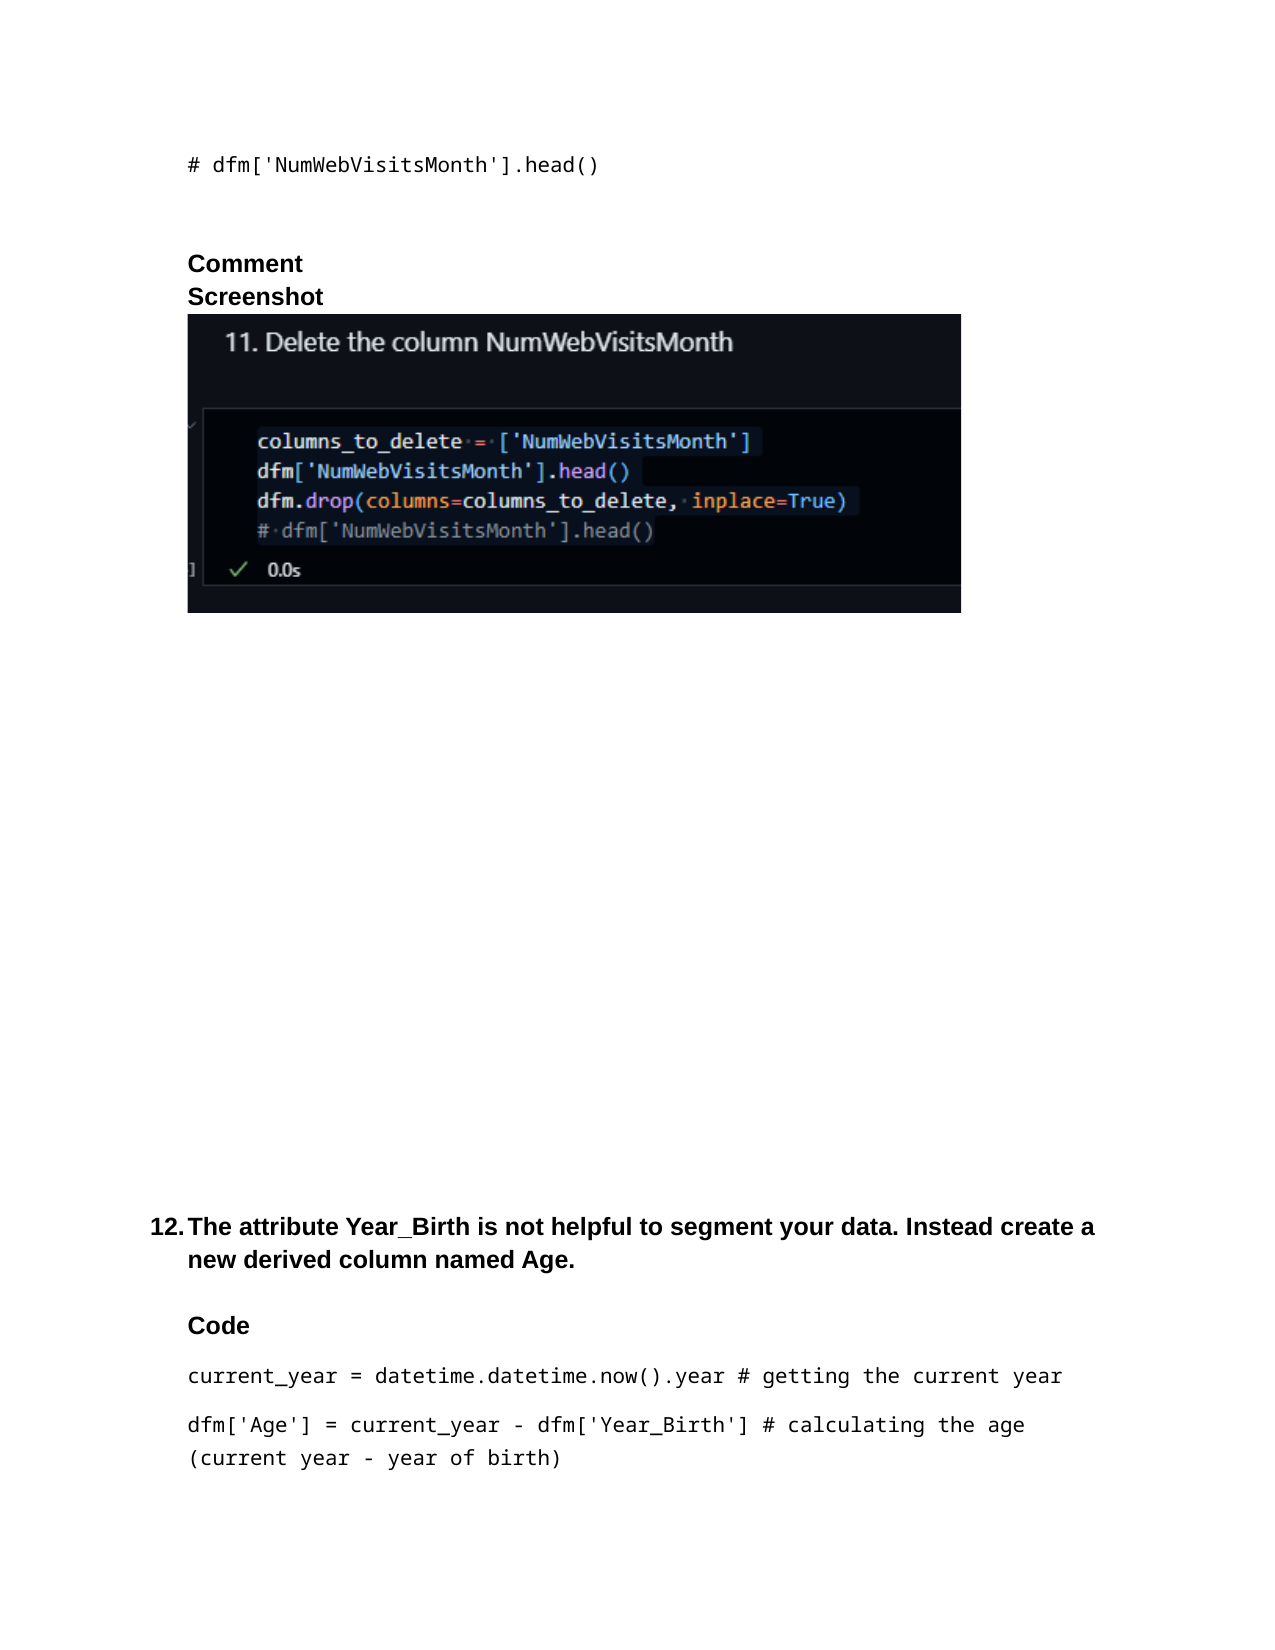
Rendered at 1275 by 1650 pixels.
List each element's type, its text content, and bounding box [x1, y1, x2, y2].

text current_year = datetime.datetime.now().year # getting the current year [187, 1361, 1125, 1389]
picture [187, 314, 962, 613]
text # dfm['NumWebVisitsMonth'].head() [187, 150, 1125, 178]
list Comment [187, 248, 1125, 277]
list Code [187, 1311, 1125, 1340]
text dfm['Age'] = current_year - dfm['Year_Birth'] # calculating the age (current year - year of birth) [187, 1410, 1125, 1471]
list The attribute Year_Birth is not helpful to segment your data. Instead create a new derived column named Age. [150, 1212, 1125, 1274]
list Screenshot [187, 282, 1125, 310]
